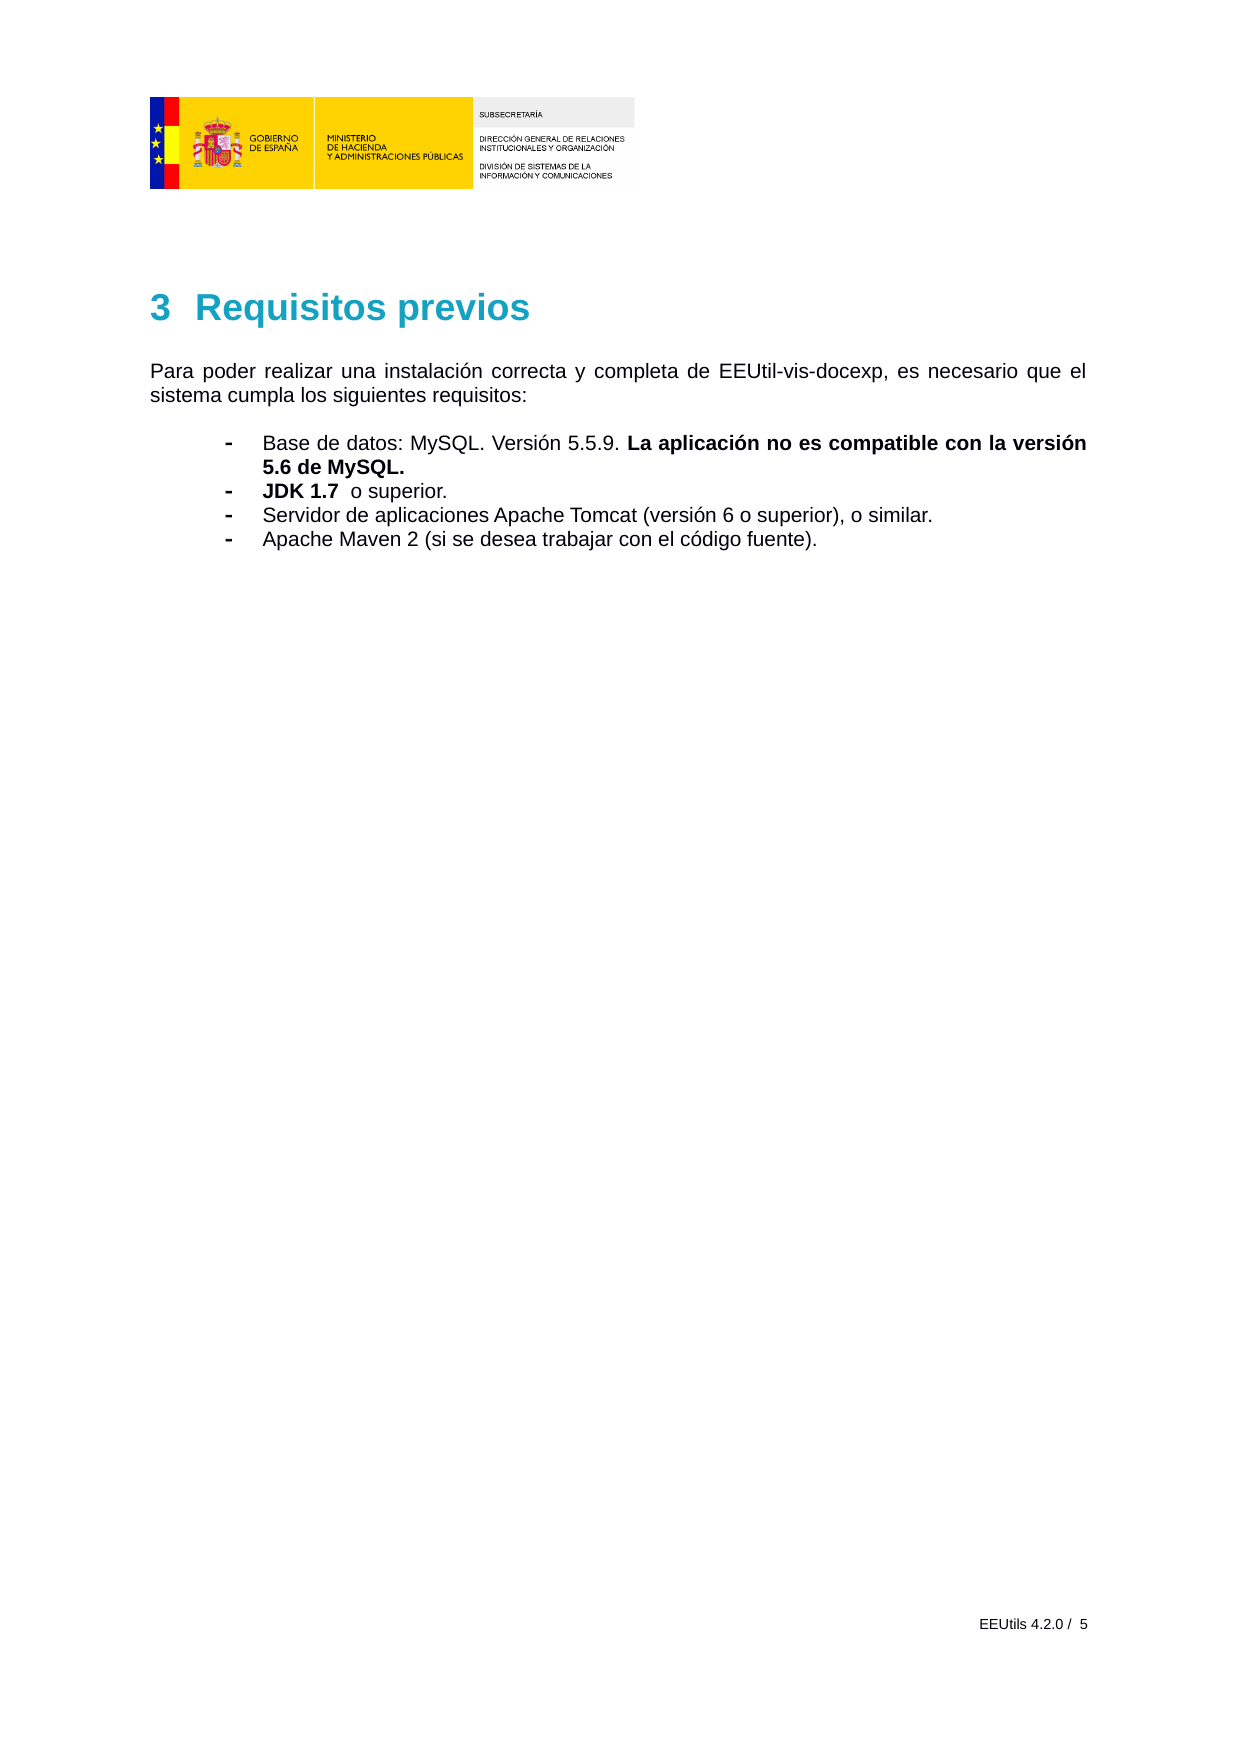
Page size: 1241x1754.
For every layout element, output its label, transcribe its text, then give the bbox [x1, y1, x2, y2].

list Servidor de aplicaciones Apache Tomcat (versión 6 o superior), o similar. [225, 502, 1087, 527]
list Apache Maven 2 (si se desea trabajar con el código fuente). [225, 527, 1087, 551]
picture [150, 97, 635, 189]
list Base de datos: MySQL. Versión 5.5.9. La aplicación no es compatible con la versión 5.6 de MySQL. [225, 430, 1087, 478]
text Para poder realizar una instalación correcta y completa de EEUtil-vis-docexp, es necesario que el sistema cumpla los siguientes requisitos: [150, 358, 1087, 406]
subtitle Requisitos previos [150, 285, 1087, 328]
list JDK 1.7 o superior. [225, 478, 1087, 502]
